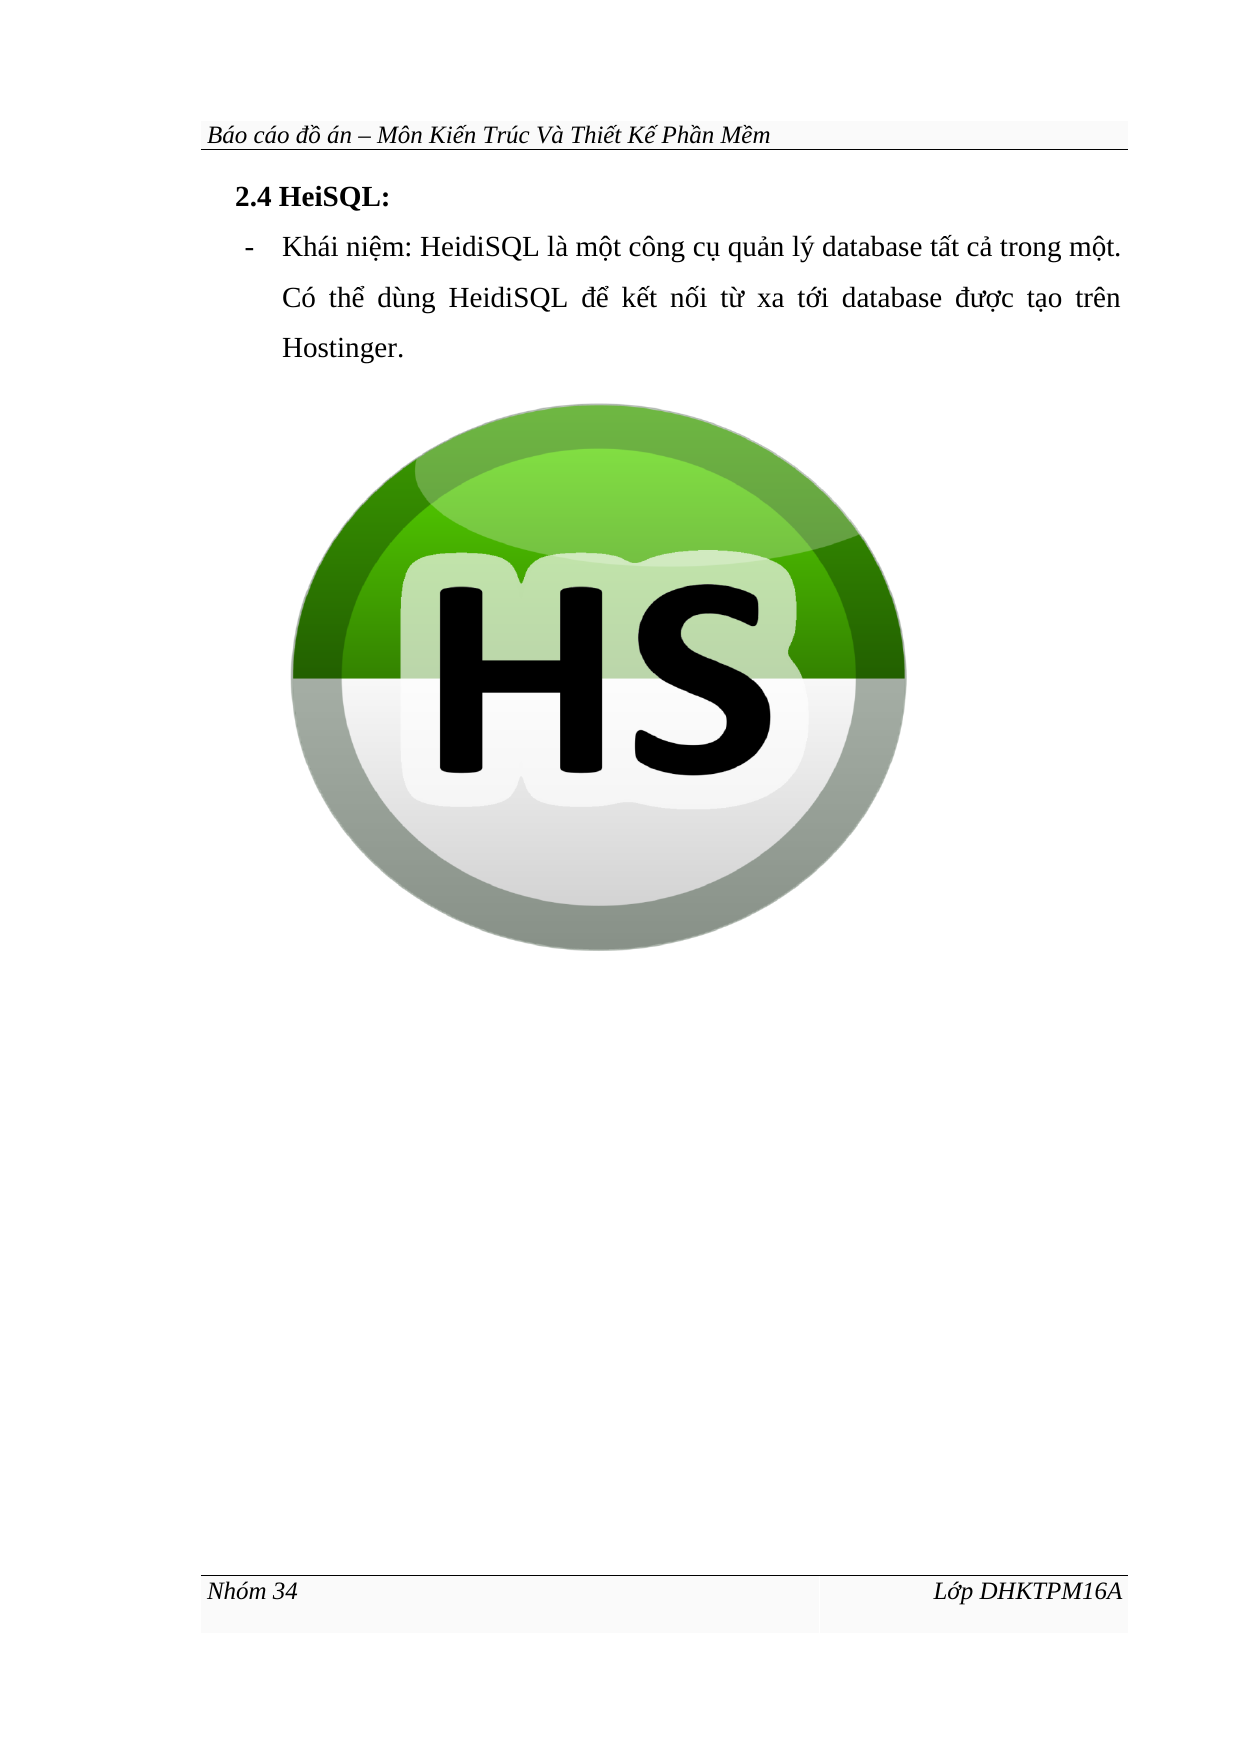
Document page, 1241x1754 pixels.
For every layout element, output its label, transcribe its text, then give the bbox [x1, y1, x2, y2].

picture [265, 380, 933, 974]
subtitle HeiSQL: [235, 179, 1122, 213]
list Khái niệm: HeidiSQL là một công cụ quản lý database tất cả trong một. Có thể dùng HeidiSQL để kết nối từ xa tới database được tạo trên Hostinger. [244, 229, 1122, 363]
